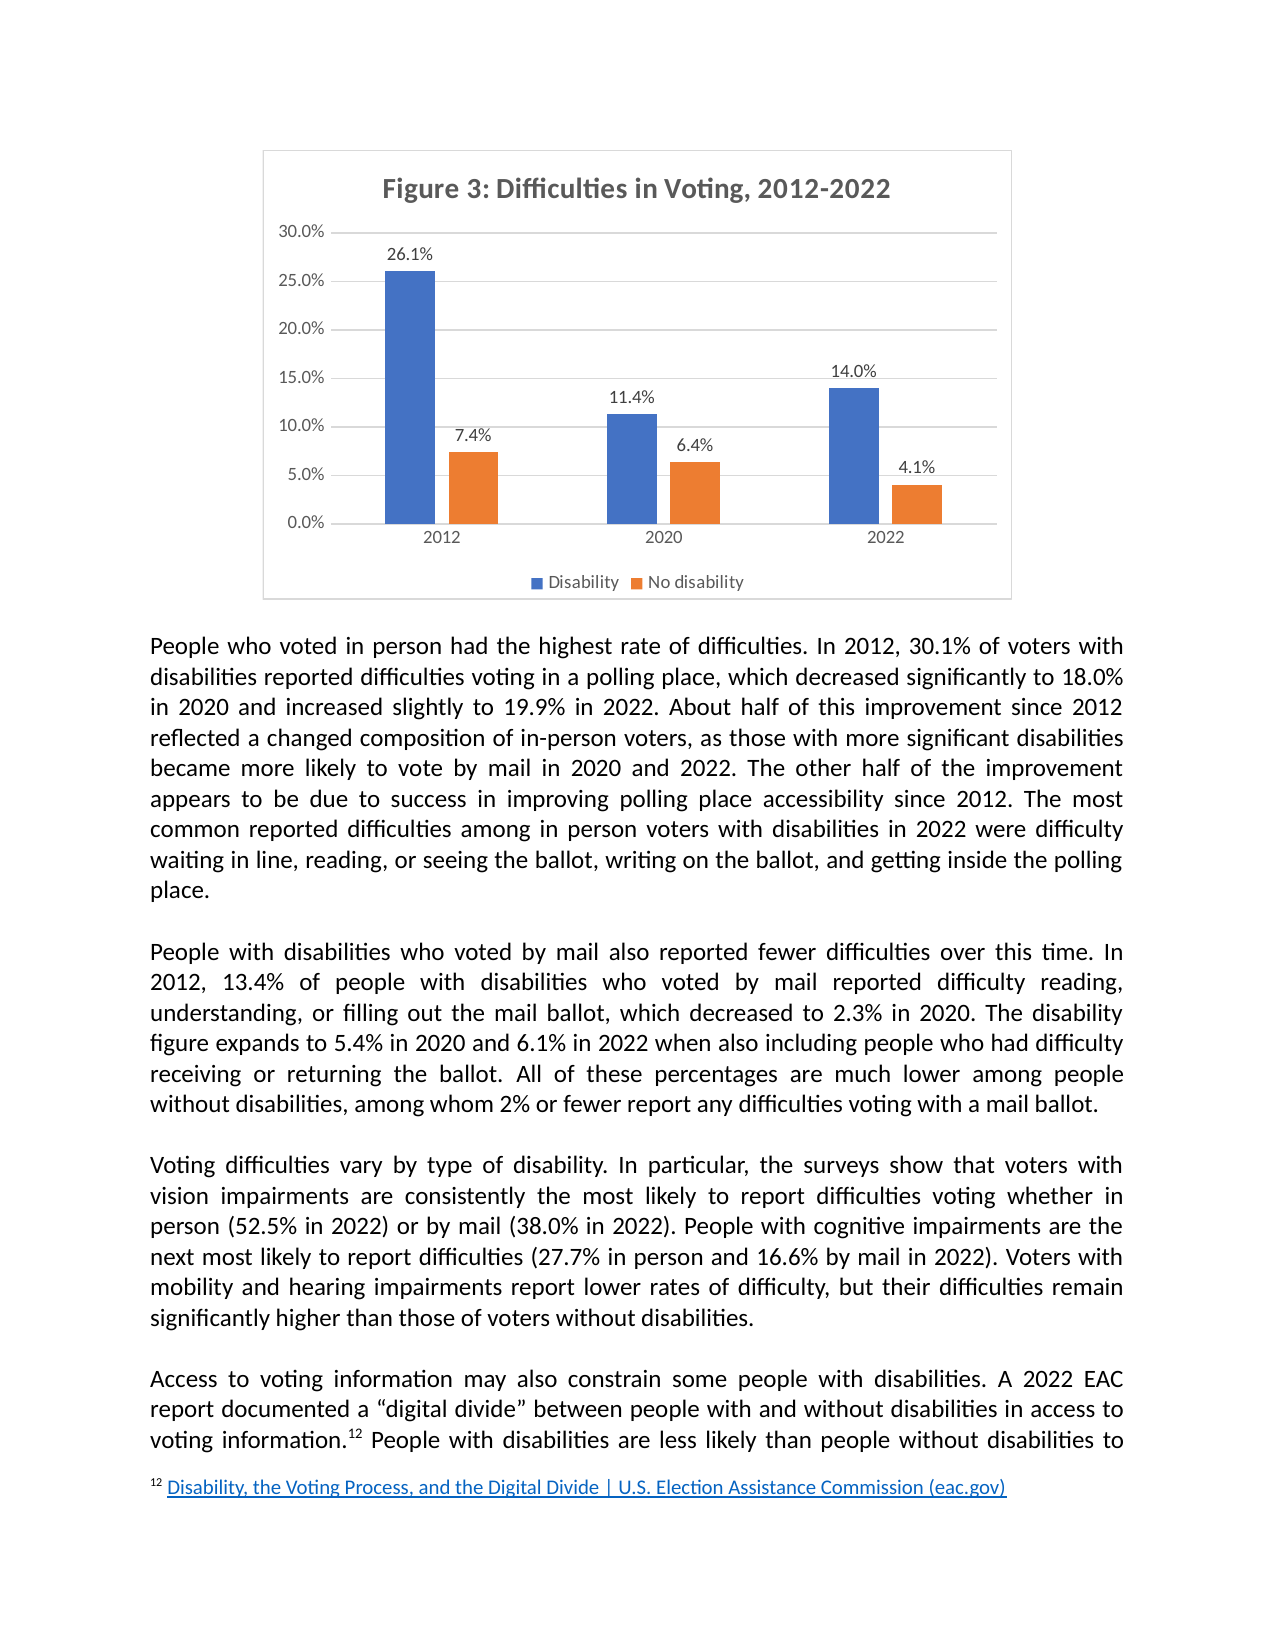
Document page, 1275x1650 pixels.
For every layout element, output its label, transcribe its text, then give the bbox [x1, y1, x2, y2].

text People with disabilities who voted by mail also reported fewer difficulties over this time. In 2012, 13.4% of people with disabilities who voted by mail reported difficulty reading, understanding, or filling out the mail ballot, which decreased to 2.3% in 2020. The disability figure expands to 5.4% in 2020 and 6.1% in 2022 when also including people who had difficulty receiving or returning the ballot. All of these percentages are much lower among people without disabilities, among whom 2% or fewer report any difficulties voting with a mail ballot. [150, 936, 1125, 1119]
text Voting difficulties vary by type of disability. In particular, the surveys show that voters with vision impairments are consistently the most likely to report difficulties voting whether in person (52.5% in 2022) or by mail (38.0% in 2022). People with cognitive impairments are the next most likely to report difficulties (27.7% in person and 16.6% by mail in 2022). Voters with mobility and hearing impairments report lower rates of difficulty, but their difficulties remain significantly higher than those of voters without disabilities. [150, 1149, 1125, 1332]
text People who voted in person had the highest rate of difficulties. In 2012, 30.1% of voters with disabilities reported difficulties voting in a polling place, which decreased significantly to 18.0% in 2020 and increased slightly to 19.9% in 2022. About half of this improvement since 2012 reflected a changed composition of in-person voters, as those with more significant disabilities became more likely to vote by mail in 2020 and 2022. The other half of the improvement appears to be due to success in improving polling place accessibility since 2012. The most common reported difficulties among in person voters with disabilities in 2022 were difficulty waiting in line, reading, or seeing the ballot, writing on the ballot, and getting inside the polling place. [150, 631, 1125, 905]
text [150, 1363, 1125, 1454]
